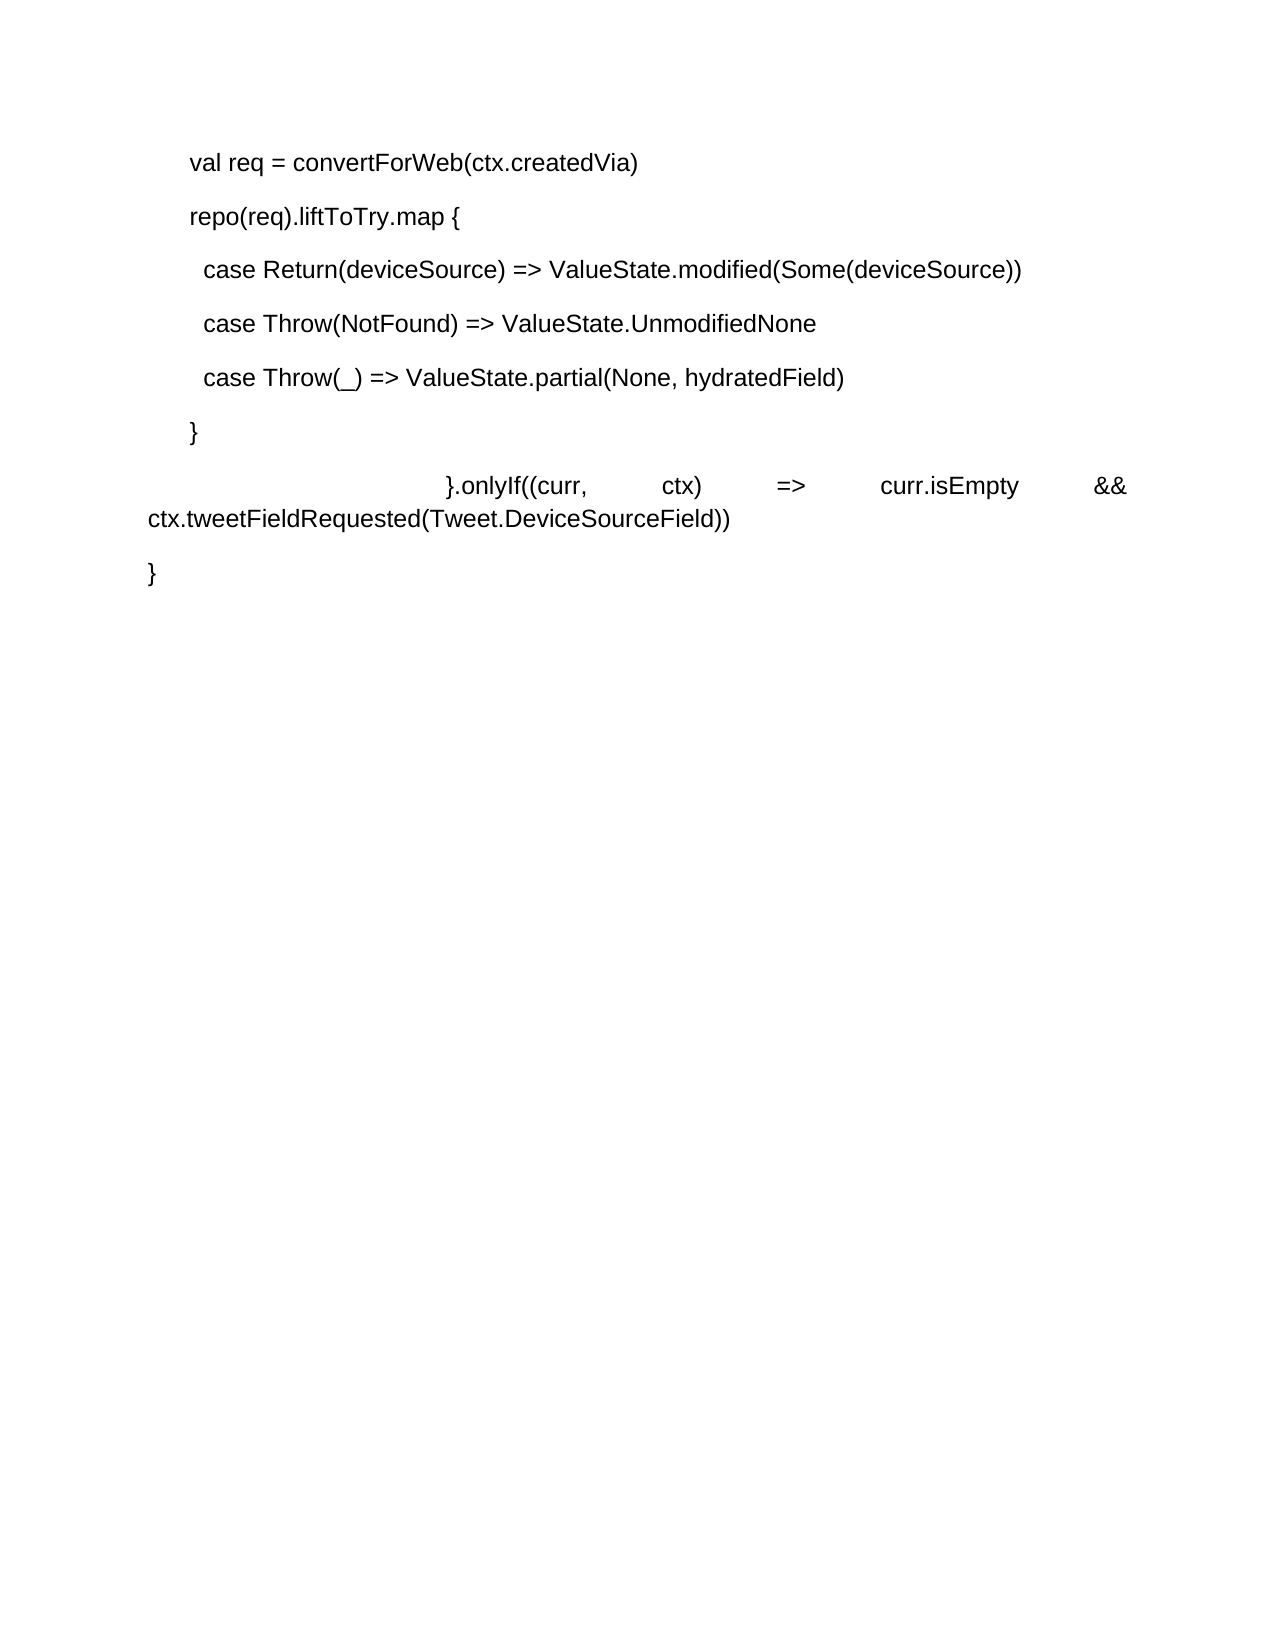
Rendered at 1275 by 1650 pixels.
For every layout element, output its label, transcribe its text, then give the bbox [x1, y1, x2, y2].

text } [148, 558, 1127, 586]
text case Return(deviceSource) => ValueState.modified(Some(deviceSource)) [148, 255, 1127, 284]
text }.onlyIf((curr, ctx) => curr.isEmpty && ctx.tweetFieldRequested(Tweet.DeviceSourceField)) [148, 471, 1127, 532]
text case Throw(NotFound) => ValueState.UnmodifiedNone [148, 309, 1127, 338]
text } [148, 417, 1127, 446]
text case Throw(_) => ValueState.partial(None, hydratedField) [148, 363, 1127, 392]
text val req = convertForWeb(ctx.createdVia) [148, 148, 1127, 176]
text repo(req).liftToTry.map { [148, 201, 1127, 230]
